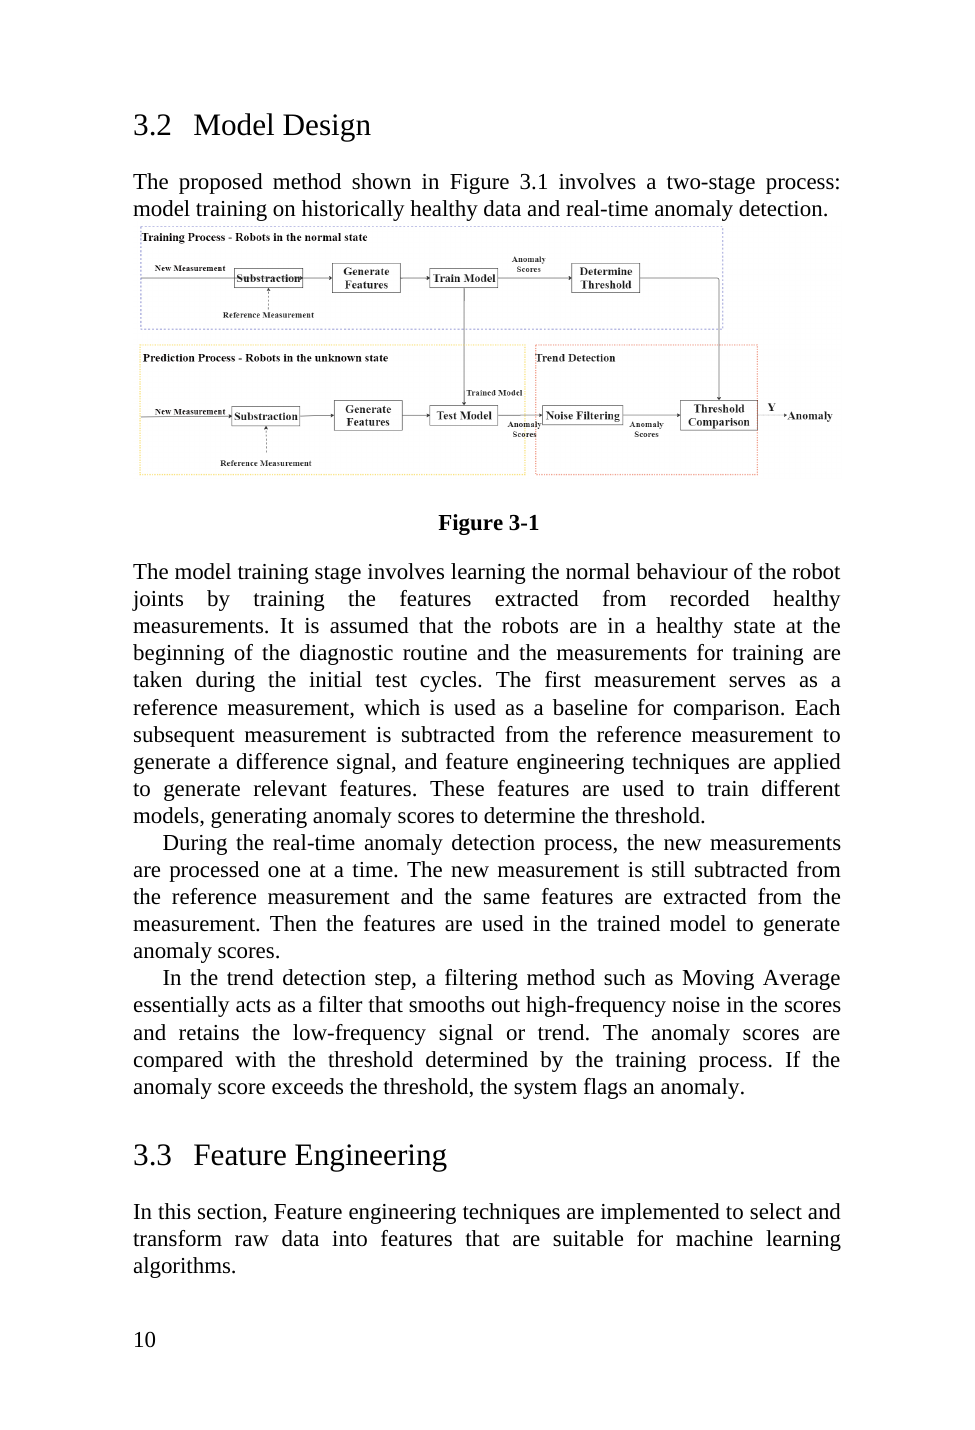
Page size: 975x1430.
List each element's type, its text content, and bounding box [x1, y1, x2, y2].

subtitle Feature Engineering [133, 1137, 842, 1172]
subtitle Model Design [133, 106, 842, 142]
text During the real-time anomaly detection process, the new measurements are processed one at a time. The new measurement is still subtracted from the reference measurement and the same features are extracted from the measurement. Then the features are used in the trained model to generate anomaly scores. [133, 828, 842, 964]
text The proposed method shown in Figure 3.1 involves a two-stage process: model training on historically healthy data and real-time anomaly detection. [133, 167, 842, 221]
text In the trend detection step, a filtering method such as Moving Average essentially acts as a filter that smooths out high-frequency noise in the scores and retains the low-frequency signal or trend. The anomaly scores are compared with the threshold determined by the training process. If the anomaly score exceeds the threshold, the system flags an anomaly. [133, 964, 842, 1099]
text The model training stage involves learning the normal behaviour of the robot joints by training the features extracted from recorded healthy measurements. It is assumed that the robots are in a healthy state at the beginning of the diagnostic routine and the measurements for training are taken during the initial test cycles. The first measurement serves as a reference measurement, which is used as a baseline for comparison. Each subsequent measurement is subtracted from the reference measurement to generate a difference signal, and feature engineering techniques are applied to generate relevant features. These features are used to train different models, generating anomaly scores to determine the threshold. [133, 479, 842, 828]
picture [132, 221, 842, 479]
text In this section, Feature engineering techniques are implemented to select and transform raw data into features that are suitable for machine learning algorithms. [133, 1197, 842, 1279]
